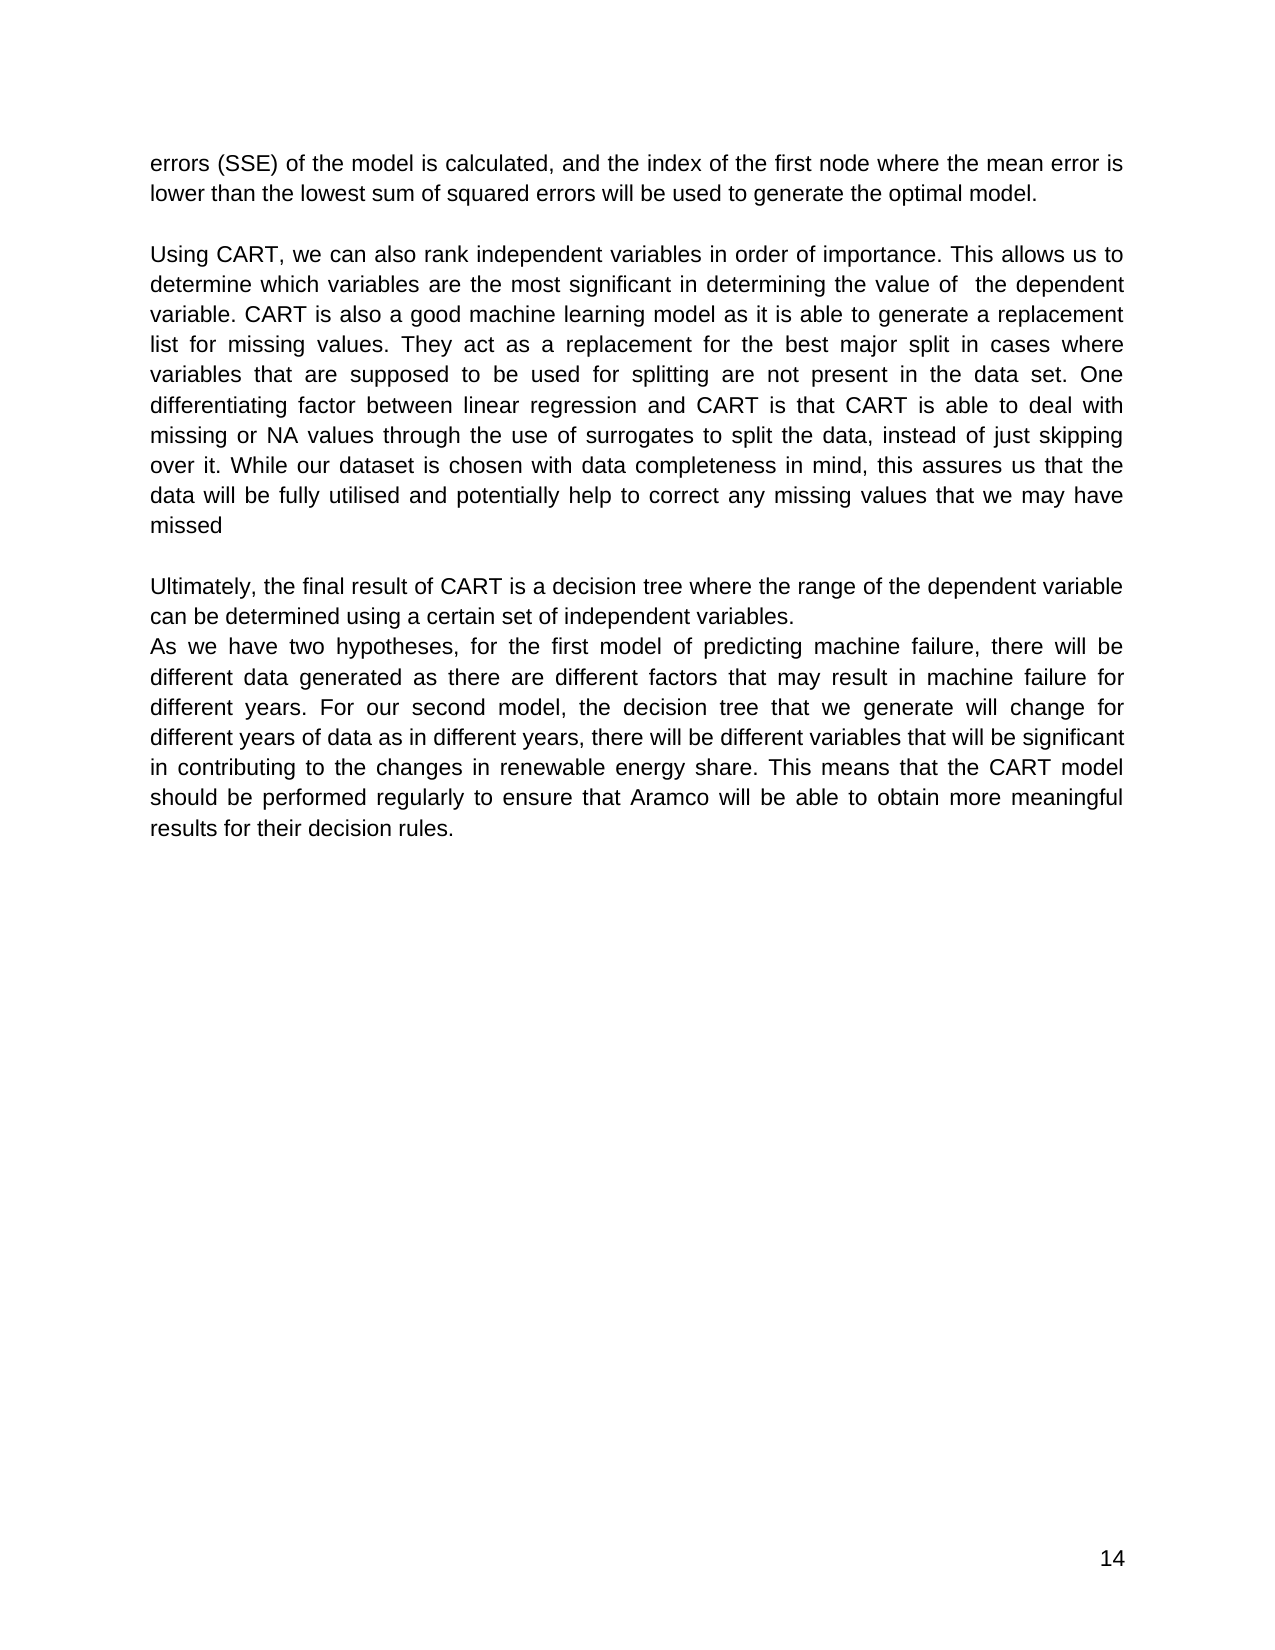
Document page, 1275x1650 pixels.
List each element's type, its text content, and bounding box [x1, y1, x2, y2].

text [150, 150, 1125, 207]
text As we have two hypotheses, for the first model of predicting machine failure, there will be different data generated as there are different factors that may result in machine failure for different years. For our second model, the decision tree that we generate will change for different years of data as in different years, there will be different variables that will be significant in contributing to the changes in renewable energy share. This means that the CART model should be performed regularly to ensure that Aramco will be able to obtain more meaningful results for their decision rules. [150, 633, 1125, 841]
text Using CART, we can also rank independent variables in order of importance. This allows us to determine which variables are the most significant in determining the value of the dependent variable. CART is also a good machine learning model as it is able to generate a replacement list for missing values. They act as a replacement for the best major split in cases where variables that are supposed to be used for splitting are not present in the data set. One differentiating factor between linear regression and CART is that CART is able to deal with missing or NA values through the use of surrogates to split the data, instead of just skipping over it. While our dataset is chosen with data completeness in mind, this assures us that the data will be fully utilised and potentially help to correct any missing values that we may have missed [150, 241, 1125, 539]
text Ultimately, the final result of CART is a decision tree where the range of the dependent variable can be determined using a certain set of independent variables. [150, 573, 1125, 629]
